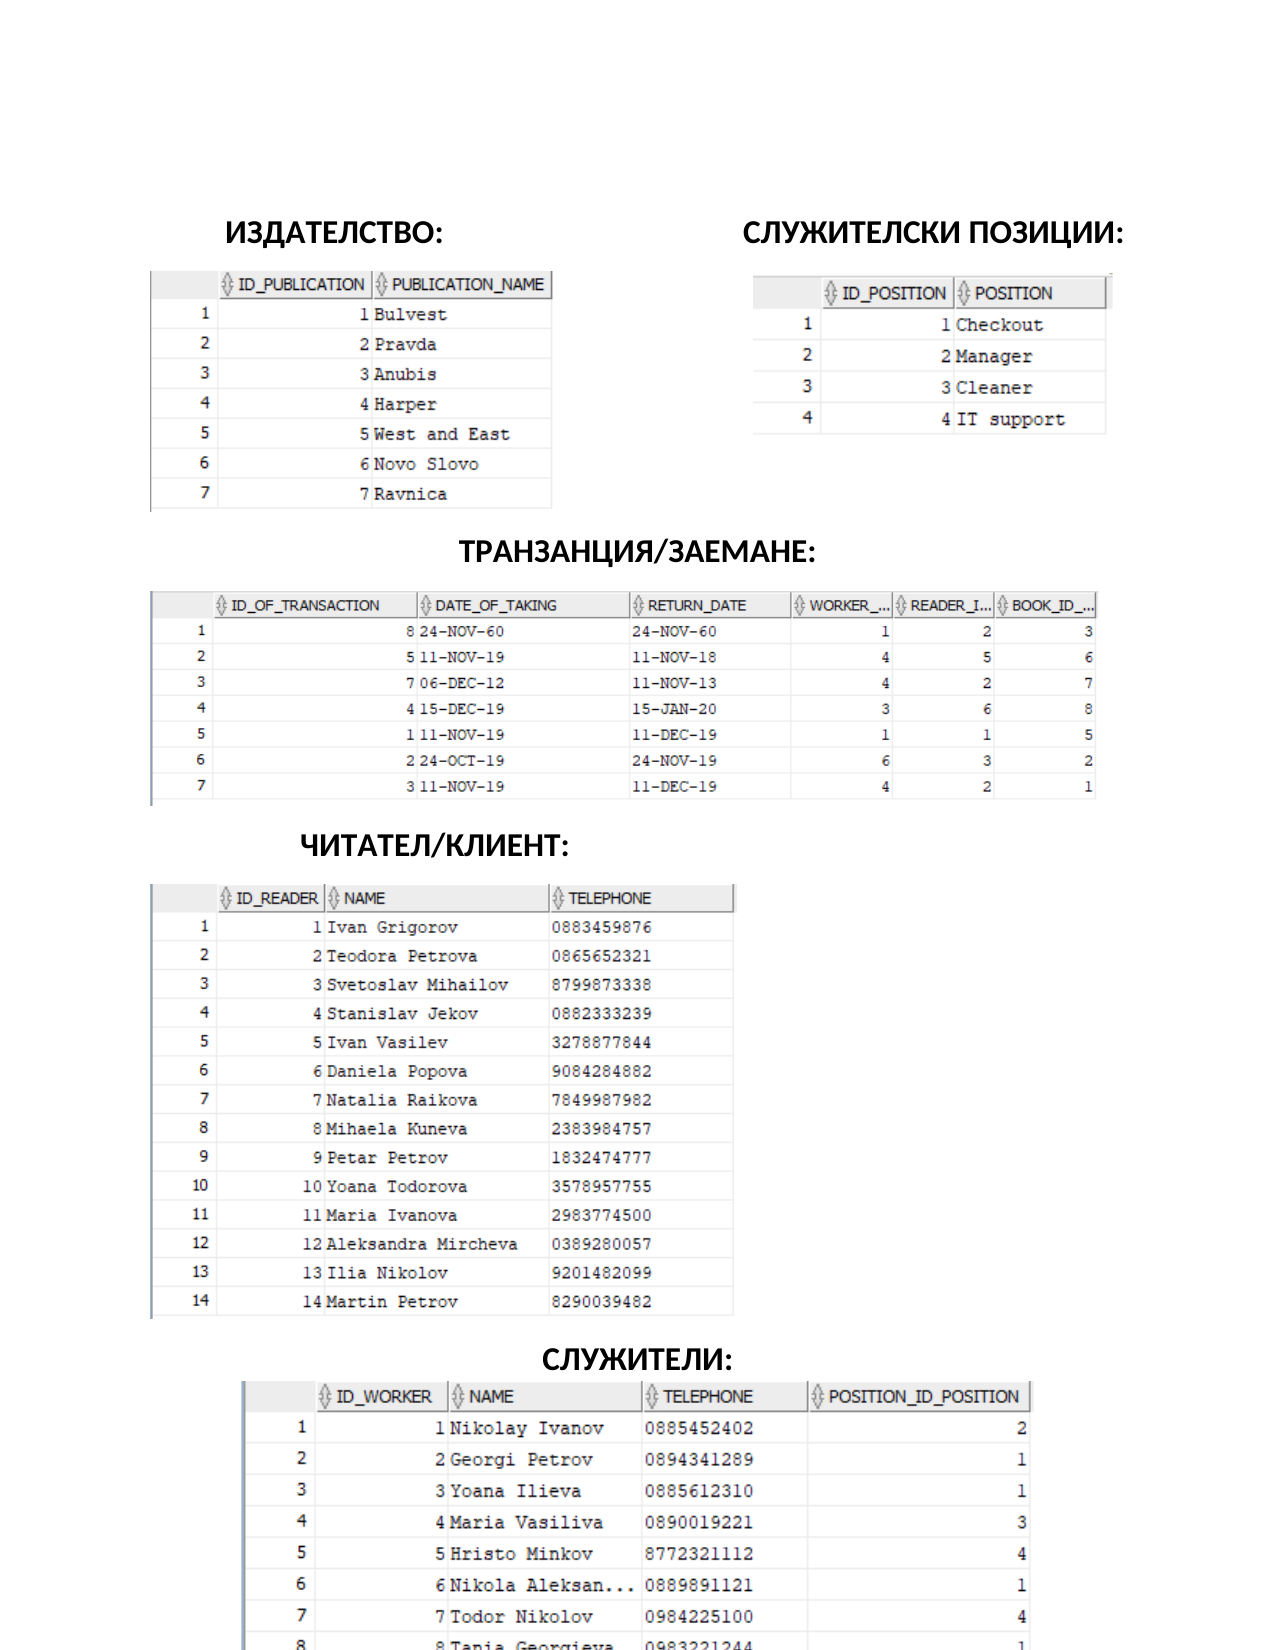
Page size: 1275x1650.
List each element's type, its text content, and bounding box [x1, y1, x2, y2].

text ЧИТАТЕЛ/КЛИЕНТ: [150, 824, 1125, 865]
picture [150, 271, 554, 512]
text ТРАНЗАНЦИЯ/ЗАЕМАНЕ: [150, 530, 1125, 571]
picture [241, 1381, 1034, 1650]
picture [150, 884, 737, 1319]
text ИЗДАТЕЛСТВО: СЛУЖИТЕЛСКИ ПОЗИЦИИ: [150, 211, 1125, 251]
text СЛУЖИТЕЛИ: [150, 1338, 1125, 1378]
picture [150, 591, 1099, 806]
picture [753, 273, 1113, 438]
